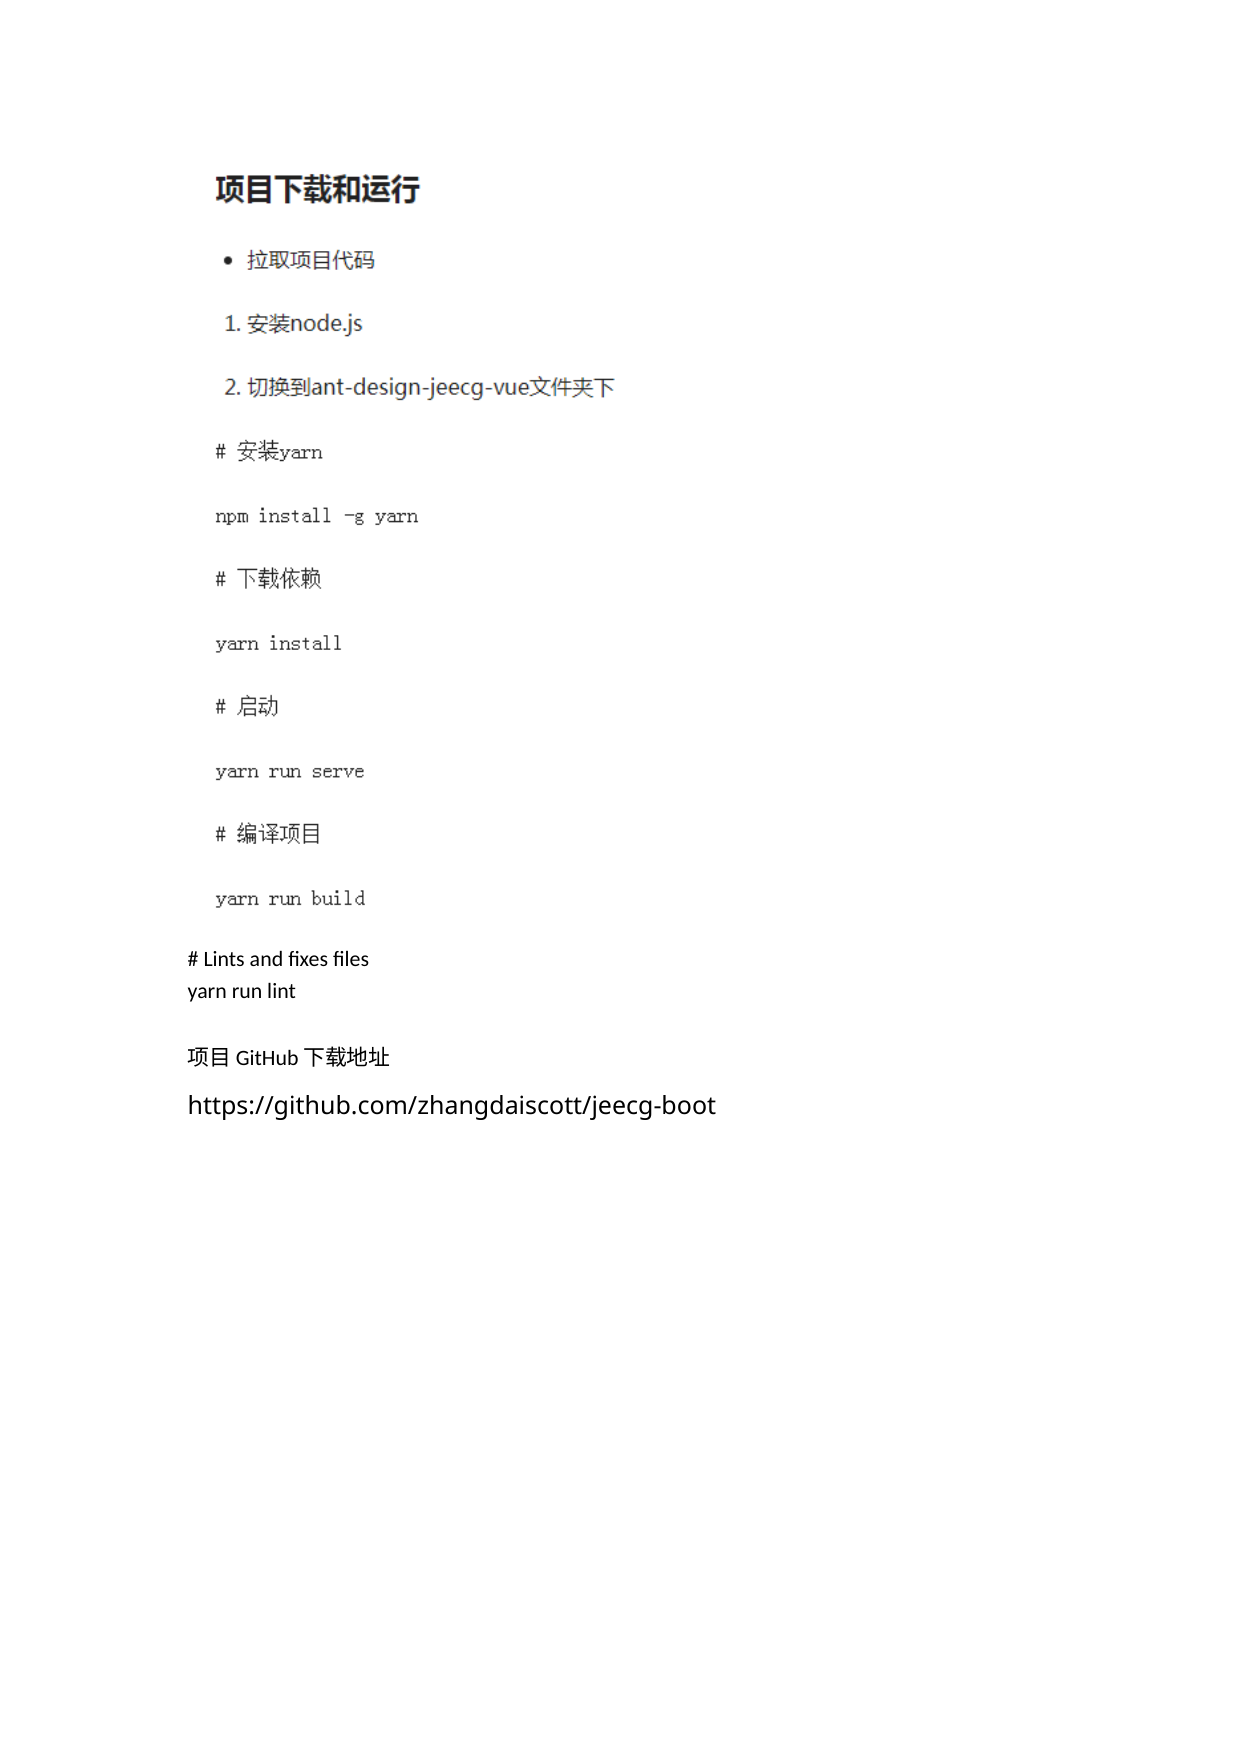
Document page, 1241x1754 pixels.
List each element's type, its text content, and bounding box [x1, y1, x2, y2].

picture [187, 162, 1053, 937]
text https://github.com/zhangdaiscott/jeecg-boot [187, 1072, 1053, 1137]
text yarn run lint [187, 974, 1053, 1007]
text # Lints and fixes files [187, 942, 1053, 974]
text 项目GitHub下载地址 [187, 1039, 1053, 1072]
